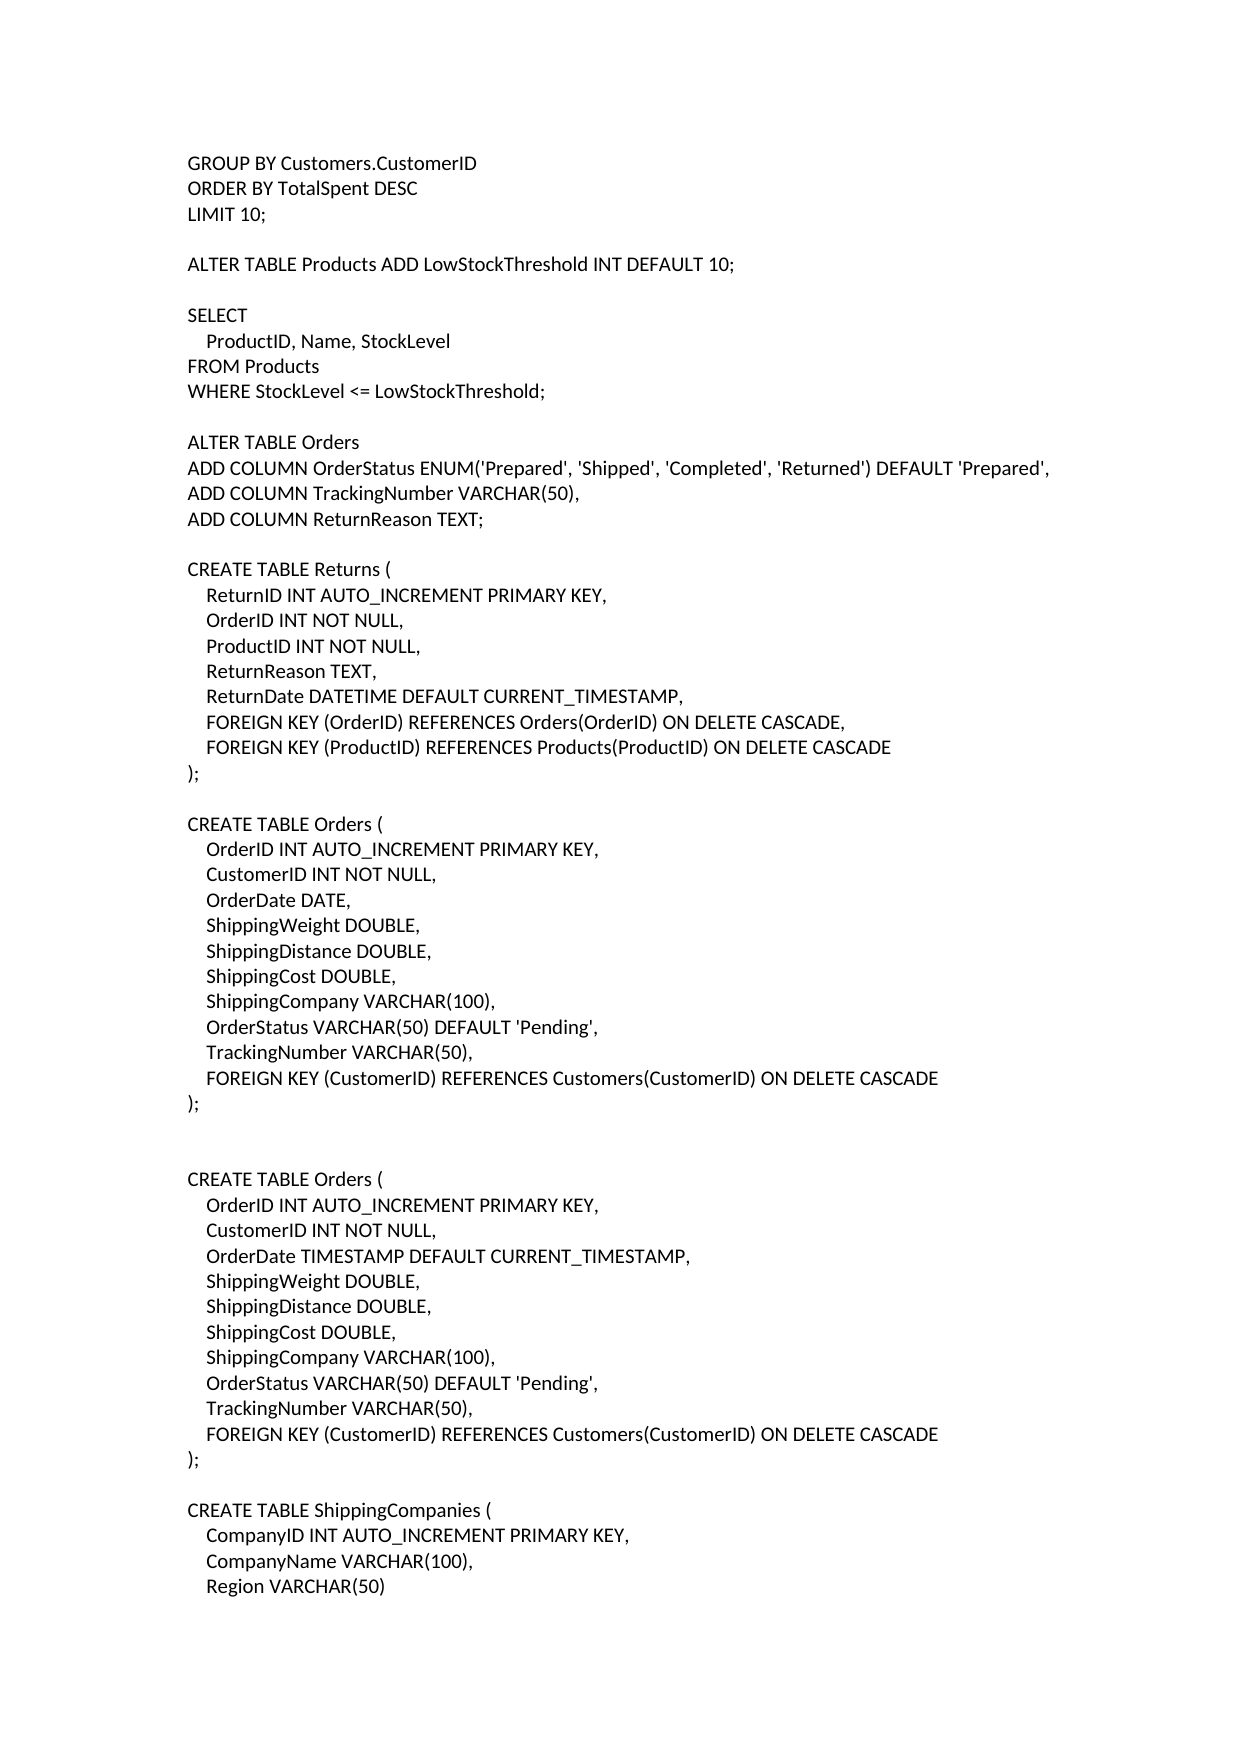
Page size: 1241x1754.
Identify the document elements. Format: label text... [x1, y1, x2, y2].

text CREATE TABLE ShippingCompanies ( [187, 1497, 1053, 1522]
text OrderID INT NOT NULL, [187, 607, 1053, 633]
text TrackingNumber VARCHAR(50), [187, 1395, 1053, 1421]
text ReturnDate DATETIME DEFAULT CURRENT_TIMESTAMP, [187, 684, 1053, 709]
text CREATE TABLE Returns ( [187, 557, 1053, 582]
text ProductID INT NOT NULL, [187, 633, 1053, 658]
text ShippingCompany VARCHAR(100), [187, 989, 1053, 1014]
text ReturnID INT AUTO_INCREMENT PRIMARY KEY, [187, 582, 1053, 607]
text CREATE TABLE Orders ( [187, 1167, 1053, 1192]
text TrackingNumber VARCHAR(50), [187, 1039, 1053, 1065]
text ShippingCompany VARCHAR(100), [187, 1344, 1053, 1370]
text ShippingDistance DOUBLE, [187, 938, 1053, 963]
text OrderDate DATE, [187, 887, 1053, 912]
text ADD COLUMN ReturnReason TEXT; [187, 506, 1053, 531]
text ReturnReason TEXT, [187, 658, 1053, 684]
text ShippingWeight DOUBLE, [187, 1268, 1053, 1294]
text FOREIGN KEY (ProductID) REFERENCES Products(ProductID) ON DELETE CASCADE [187, 734, 1053, 760]
text CustomerID INT NOT NULL, [187, 1217, 1053, 1243]
text FOREIGN KEY (OrderID) REFERENCES Orders(OrderID) ON DELETE CASCADE, [187, 709, 1053, 734]
text ShippingCost DOUBLE, [187, 1319, 1053, 1344]
text OrderDate TIMESTAMP DEFAULT CURRENT_TIMESTAMP, [187, 1243, 1053, 1268]
text ); [187, 1446, 1053, 1472]
text CompanyID INT AUTO_INCREMENT PRIMARY KEY, [187, 1522, 1053, 1548]
text OrderID INT AUTO_INCREMENT PRIMARY KEY, [187, 836, 1053, 862]
text ); [187, 1090, 1053, 1116]
text LIMIT 10; [187, 201, 1053, 226]
text GROUP BY Customers.CustomerID [187, 150, 1053, 175]
text ADD COLUMN TrackingNumber VARCHAR(50), [187, 480, 1053, 506]
text CompanyName VARCHAR(100), [187, 1548, 1053, 1573]
text Region VARCHAR(50) [187, 1573, 1053, 1599]
text OrderID INT AUTO_INCREMENT PRIMARY KEY, [187, 1192, 1053, 1217]
text CustomerID INT NOT NULL, [187, 862, 1053, 887]
text ADD COLUMN OrderStatus ENUM('Prepared', 'Shipped', 'Completed', 'Returned') DEFAULT 'Prepared', [187, 455, 1053, 480]
text ); [187, 760, 1053, 785]
text CREATE TABLE Orders ( [187, 811, 1053, 836]
text ShippingDistance DOUBLE, [187, 1294, 1053, 1319]
text SELECT [187, 302, 1053, 328]
text ALTER TABLE Products ADD LowStockThreshold INT DEFAULT 10; [187, 252, 1053, 277]
text ALTER TABLE Orders [187, 429, 1053, 455]
text ShippingWeight DOUBLE, [187, 912, 1053, 938]
text FOREIGN KEY (CustomerID) REFERENCES Customers(CustomerID) ON DELETE CASCADE [187, 1065, 1053, 1090]
text FROM Products [187, 353, 1053, 379]
text OrderStatus VARCHAR(50) DEFAULT 'Pending', [187, 1370, 1053, 1395]
text ShippingCost DOUBLE, [187, 963, 1053, 989]
text OrderStatus VARCHAR(50) DEFAULT 'Pending', [187, 1014, 1053, 1039]
text ProductID, Name, StockLevel [187, 328, 1053, 353]
text WHERE StockLevel <= LowStockThreshold; [187, 379, 1053, 404]
text FOREIGN KEY (CustomerID) REFERENCES Customers(CustomerID) ON DELETE CASCADE [187, 1421, 1053, 1446]
text ORDER BY TotalSpent DESC [187, 175, 1053, 201]
